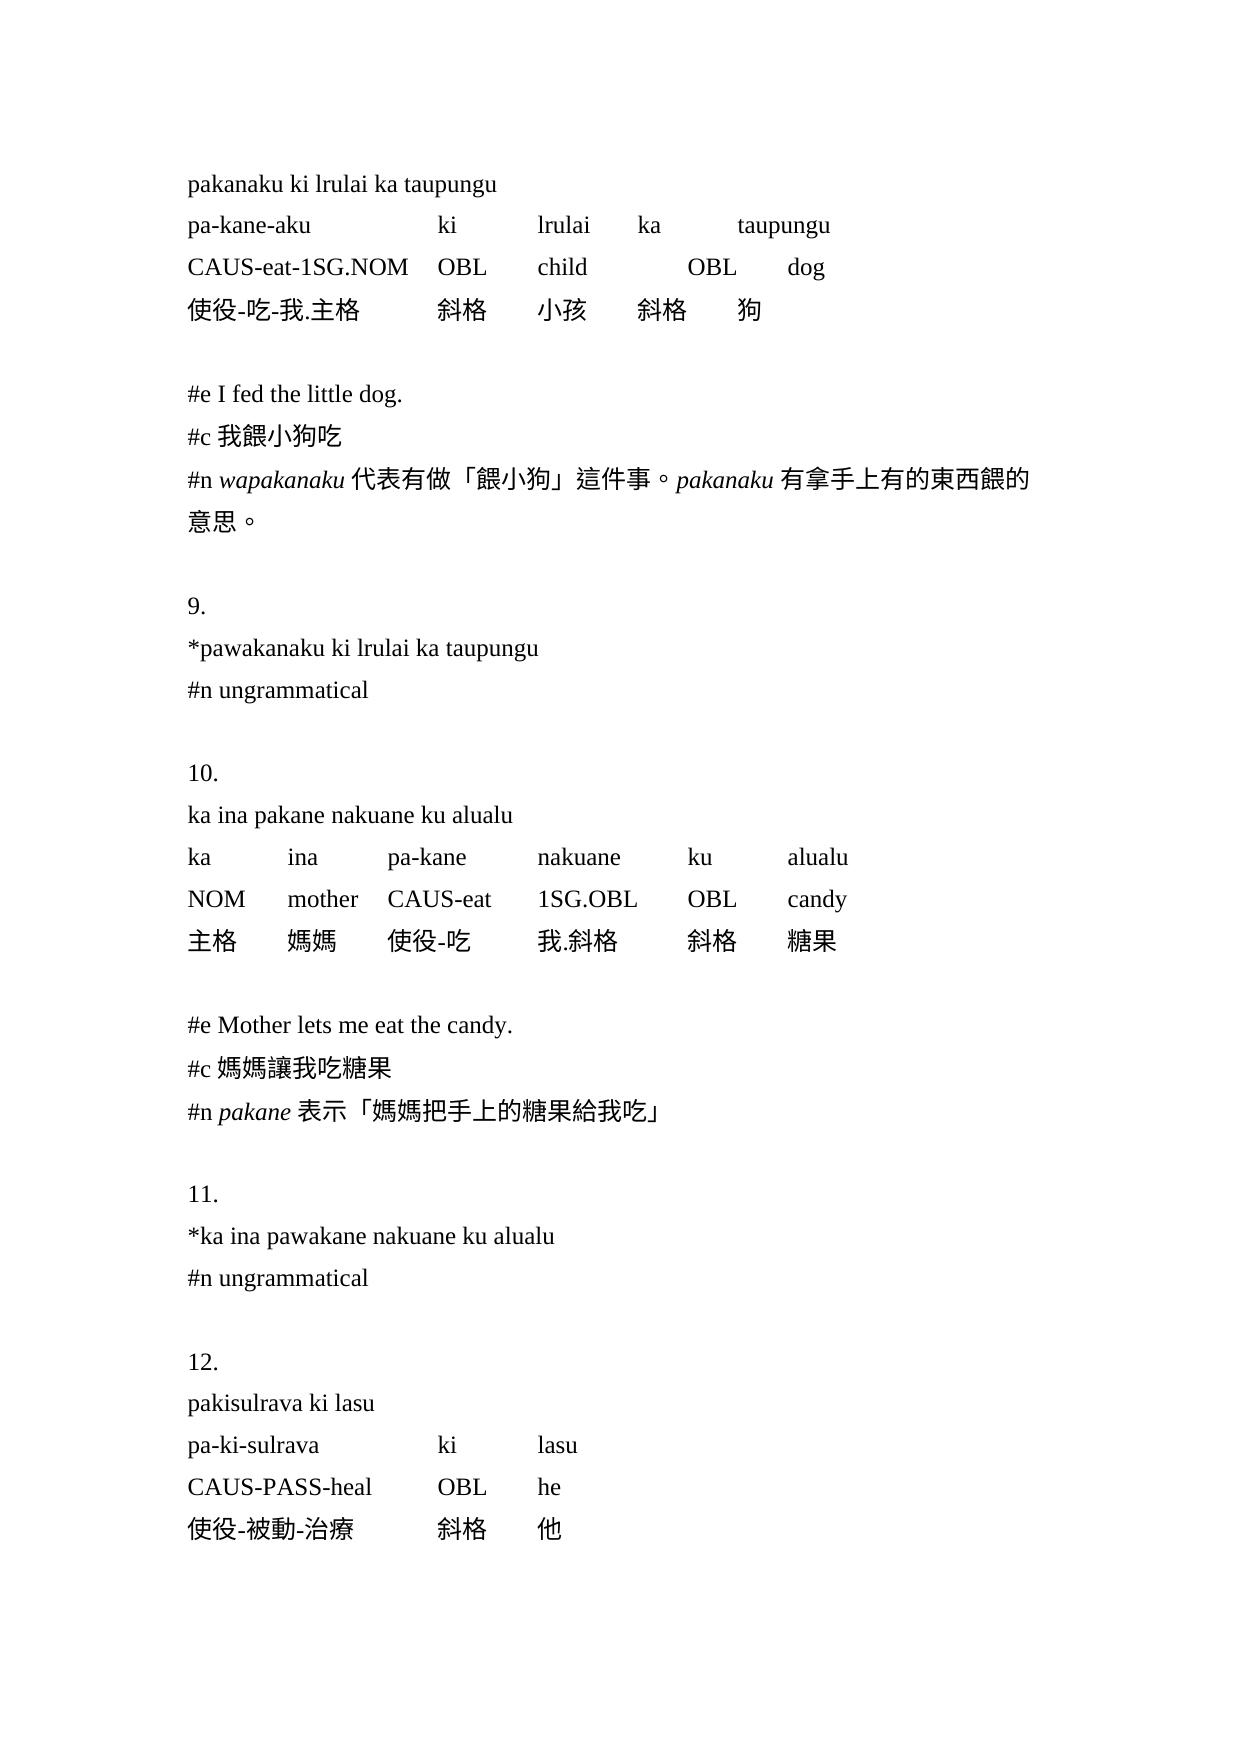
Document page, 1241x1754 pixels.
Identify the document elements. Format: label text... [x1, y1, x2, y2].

text #n pakane 表示「媽媽把手上的糖果給我吃」 [187, 1091, 1053, 1128]
text pa-kane-aku ki lrulai ka taupungu [187, 206, 1053, 244]
text ka ina pakane nakuane ku alualu [187, 796, 1053, 833]
text ka ina pa-kane nakuane ku alualu [187, 838, 1053, 875]
text *pawakanaku ki lrulai ka taupungu [187, 629, 1053, 666]
text pa-ki-sulrava ki lasu [187, 1426, 1053, 1463]
text 主格 媽媽 使役-吃 我.斜格 斜格 糖果 [187, 921, 1053, 959]
text NOM mother CAUS-eat 1SG.OBL OBL candy [187, 879, 1053, 917]
text pakisulrava ki lasu [187, 1384, 1053, 1422]
text pakanaku ki lrulai ka taupungu [187, 164, 1053, 202]
text #n ungrammatical [187, 1259, 1053, 1296]
text #n wapakanaku 代表有做「餵小狗」這件事。pakanaku 有拿手上有的東西餵的意思。 [187, 459, 1053, 540]
text 9. [187, 587, 1053, 624]
text 11. [187, 1175, 1053, 1213]
text 使役-被動-治療 斜格 他 [187, 1509, 1053, 1547]
text #n ungrammatical [187, 671, 1053, 708]
text CAUS-PASS-heal OBL he [187, 1468, 1053, 1505]
text #c 我餵小狗吃 [187, 416, 1053, 454]
text 12. [187, 1342, 1053, 1380]
text 10. [187, 754, 1053, 792]
text CAUS-eat-1SG.NOM OBL child OBL dog [187, 248, 1053, 286]
text 使役-吃-我.主格 斜格 小孩 斜格 狗 [187, 290, 1053, 327]
text #e I fed the little dog. [187, 374, 1053, 412]
text *ka ina pawakane nakuane ku alualu [187, 1217, 1053, 1254]
text #e Mother lets me eat the candy. [187, 1006, 1053, 1043]
text #c 媽媽讓我吃糖果 [187, 1048, 1053, 1085]
